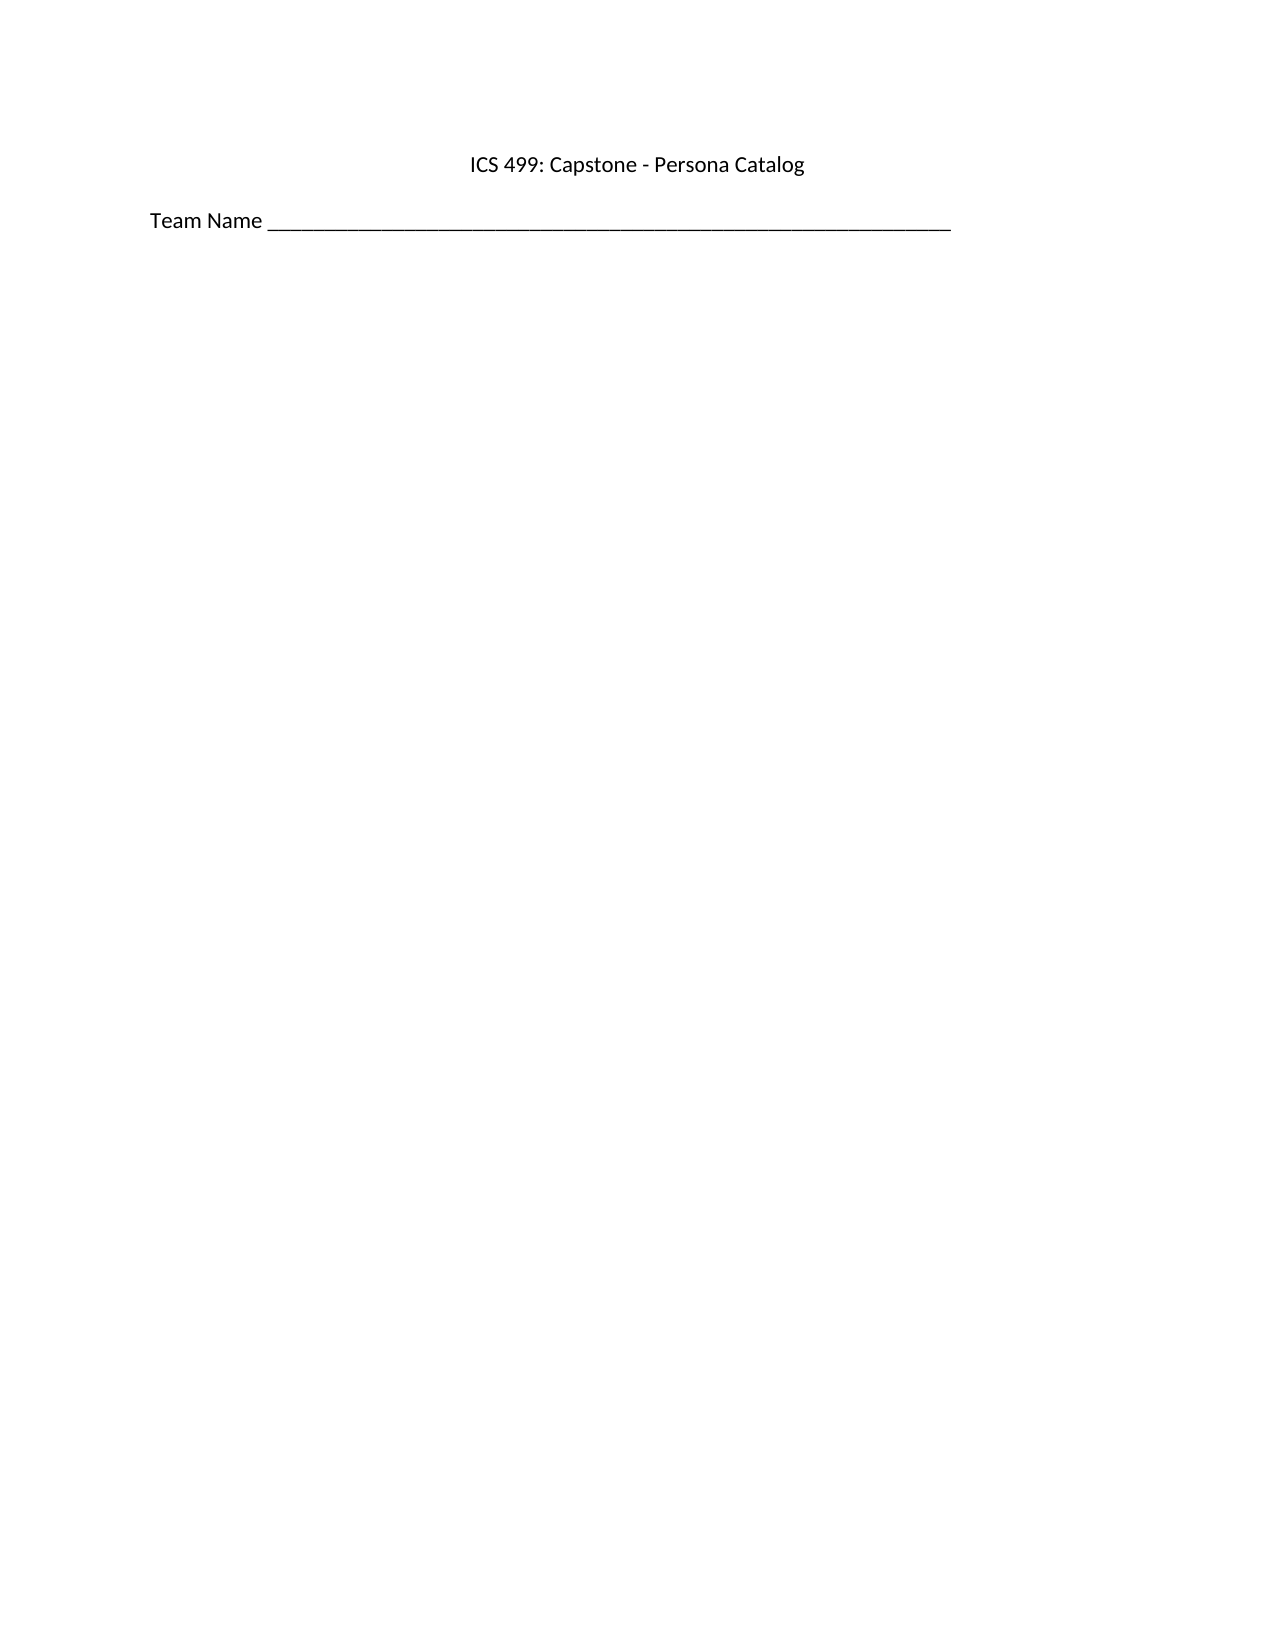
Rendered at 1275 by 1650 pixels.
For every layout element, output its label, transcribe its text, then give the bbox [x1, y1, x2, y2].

text Team Name ____________________________________________________________ [150, 206, 1125, 234]
text ICS 499: Capstone - Persona Catalog [150, 150, 1125, 178]
